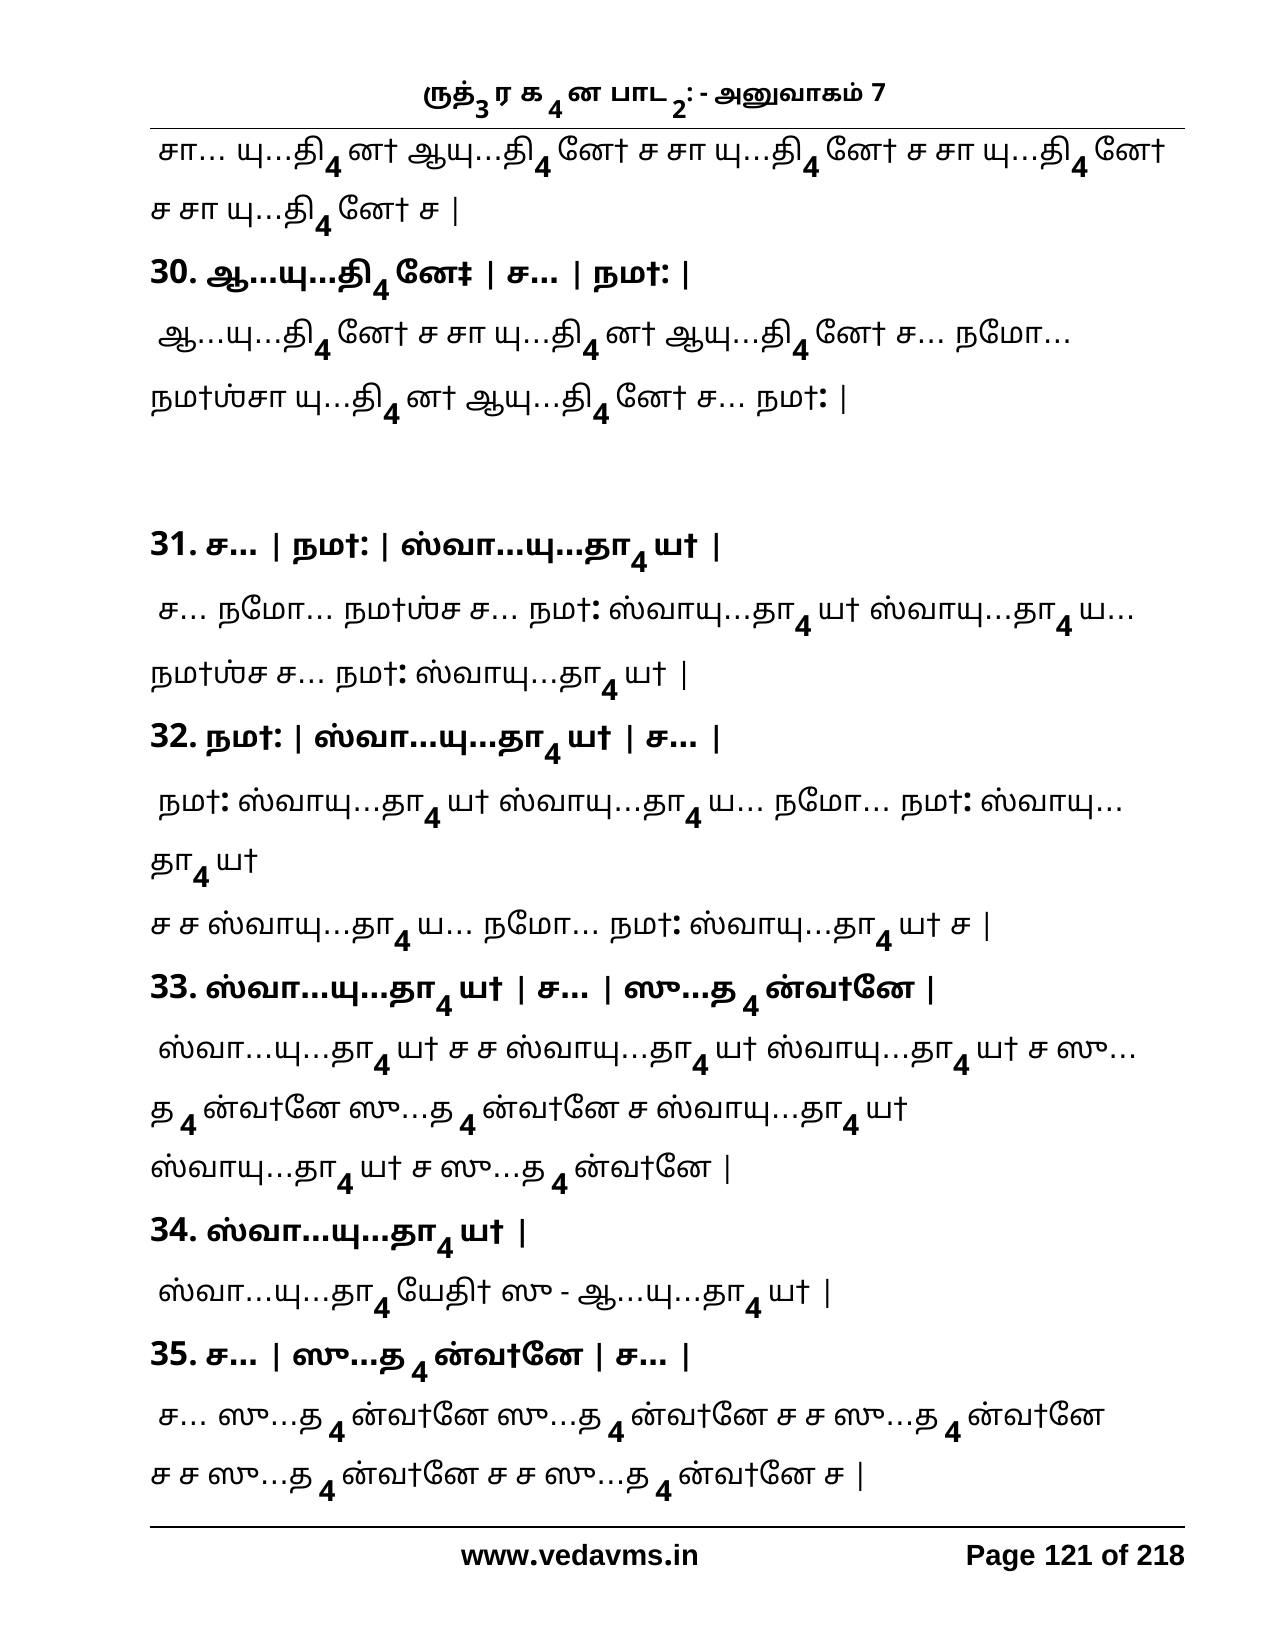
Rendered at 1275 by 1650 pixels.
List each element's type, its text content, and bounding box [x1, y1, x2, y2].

text 32. நம†: | ஸ்வா…யு…தா4ய† | ச… | [150, 712, 1185, 773]
text 33. ஸ்வா…யு…தா4ய† | ச… | ஸு…த4ன்வ†னே | [150, 963, 1185, 1024]
text 30. ஆ…யு…தி4னே‡ | ச… | நம†: | [150, 248, 1185, 309]
text 31. ச… | நம†: | ஸ்வா…யு…தா4ய† | [150, 519, 1185, 580]
text நம†: ஸ்வாயு…தா4ய† ஸ்வாயு…தா4ய… நமோ… நம†: ஸ்வாயு…தா4ய† ச ச ஸ்வாயு…தா4ய… நமோ… நம†: ஸ்வாயு…தா4ய† ச | [150, 776, 1185, 960]
text 35. ச… | ஸு…த4ன்வ†னே | ச… | [150, 1329, 1185, 1391]
text ஸ்வா…யு…தா4ய† ச ச ஸ்வாயு…தா4ய† ஸ்வாயு…தா4ய† ச ஸு…த4ன்வ†னே ஸு…த4ன்வ†னே ச ஸ்வாயு…தா4ய† ஸ்வாயு…தா4ய† ச ஸு…த4ன்வ†னே | [150, 1027, 1185, 1203]
text சா… யு…தி4ன† ஆயு…தி4னே† ச சா யு…தி4னே† ச சா யு…தி4னே† ச சா யு…தி4னே† ச | [150, 129, 1185, 245]
text ஆ…யு…தி4னே† ச சா யு…தி4ன† ஆயு…தி4னே† ச… நமோ… நம†ஶ்சா யு…தி4ன† ஆயு…தி4னே† ச… நம†: | [150, 312, 1185, 433]
text ச… நமோ… நம†ஶ்ச ச… நம†: ஸ்வாயு…தா4ய† ஸ்வாயு…தா4ய… நம†ஶ்ச ச… நம†: ஸ்வாயு…தா4ய† | [150, 583, 1185, 708]
text ஸ்வா…யு…தா4யேதி† ஸு - ஆ…யு…தா4ய† | [150, 1270, 1185, 1327]
text ச… ஸு…த4ன்வ†னே ஸு…த4ன்வ†னே ச ச ஸு…த4ன்வ†னே ச ச ஸு…த4ன்வ†னே ச ச ஸு…த4ன்வ†னே ச | [150, 1394, 1185, 1510]
text 34. ஸ்வா…யு…தா4ய† | [150, 1206, 1185, 1267]
